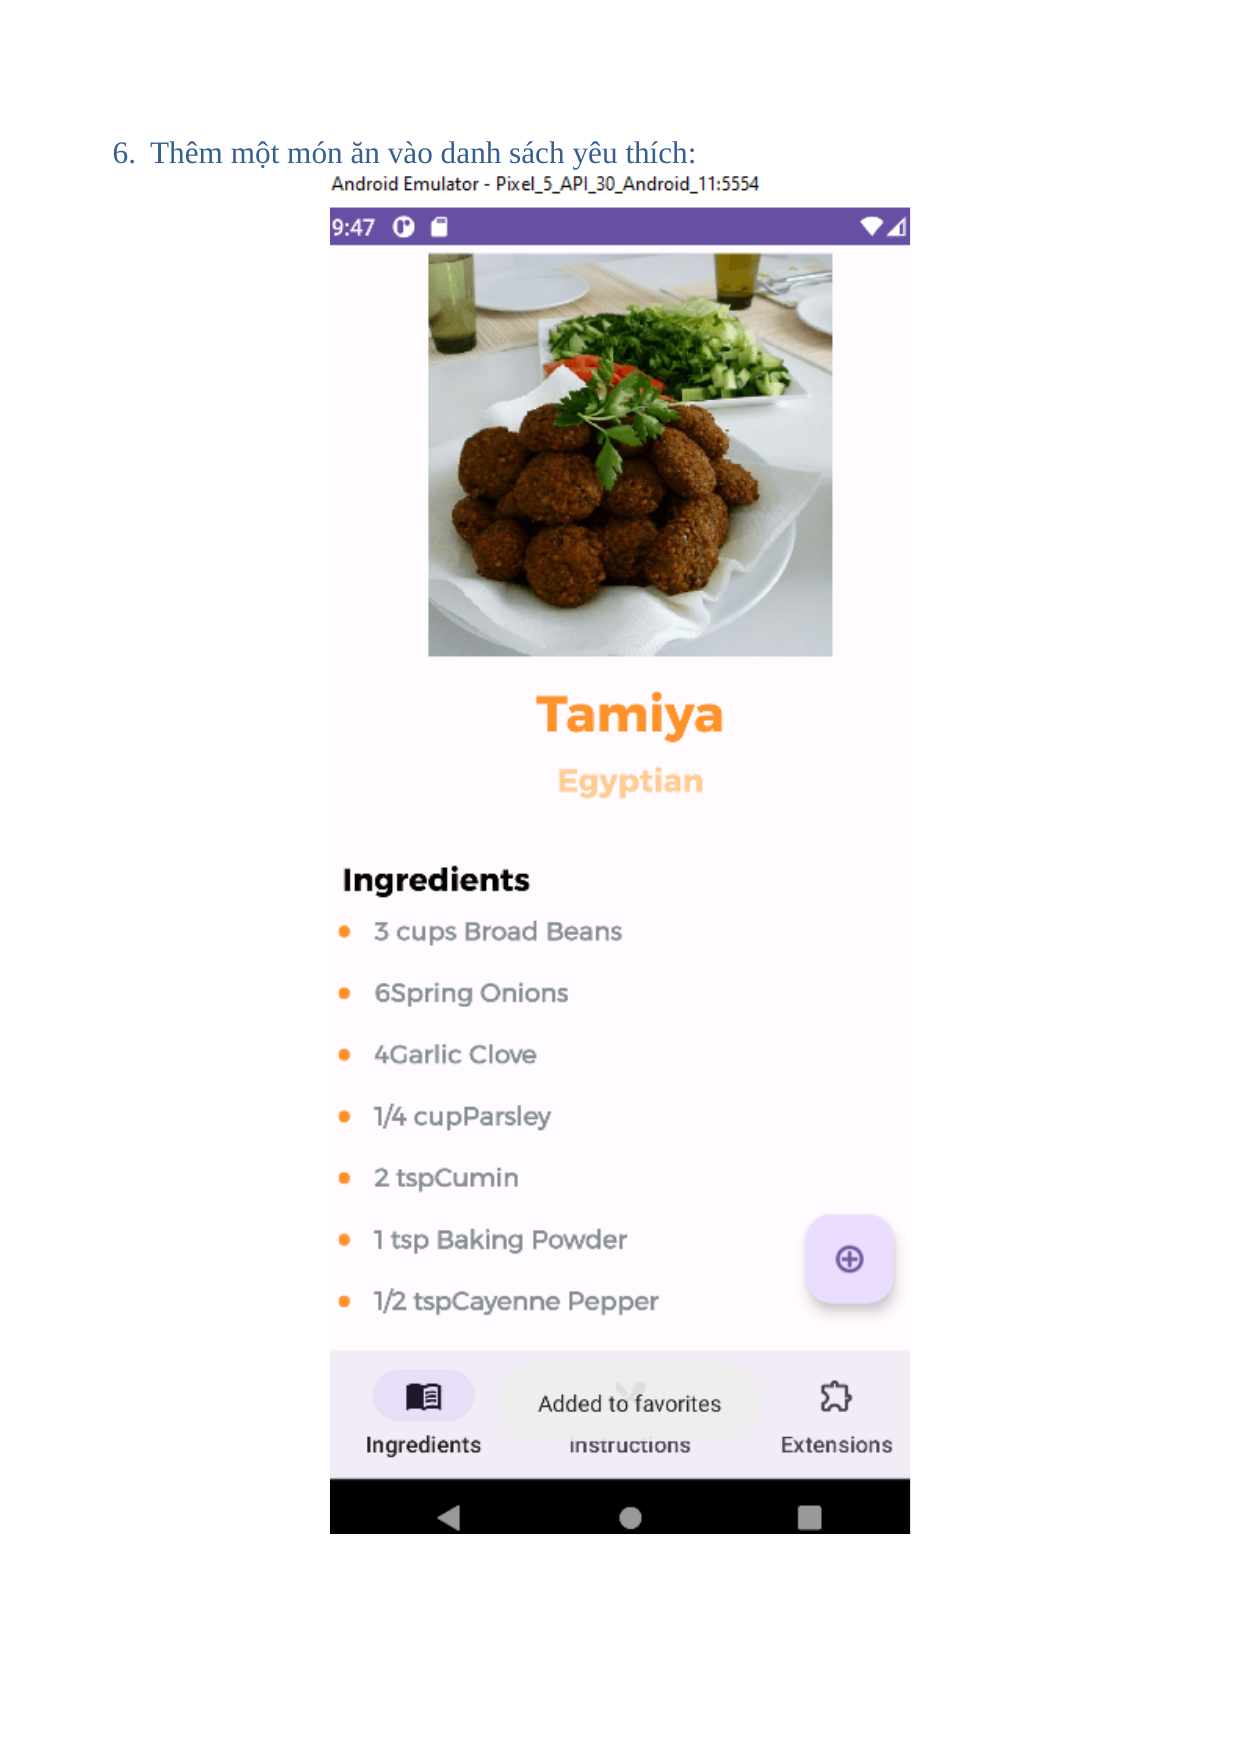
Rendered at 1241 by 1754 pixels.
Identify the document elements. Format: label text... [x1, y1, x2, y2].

picture [330, 175, 911, 1534]
subtitle Thêm một món ăn vào danh sách yêu thích: [112, 134, 1165, 170]
